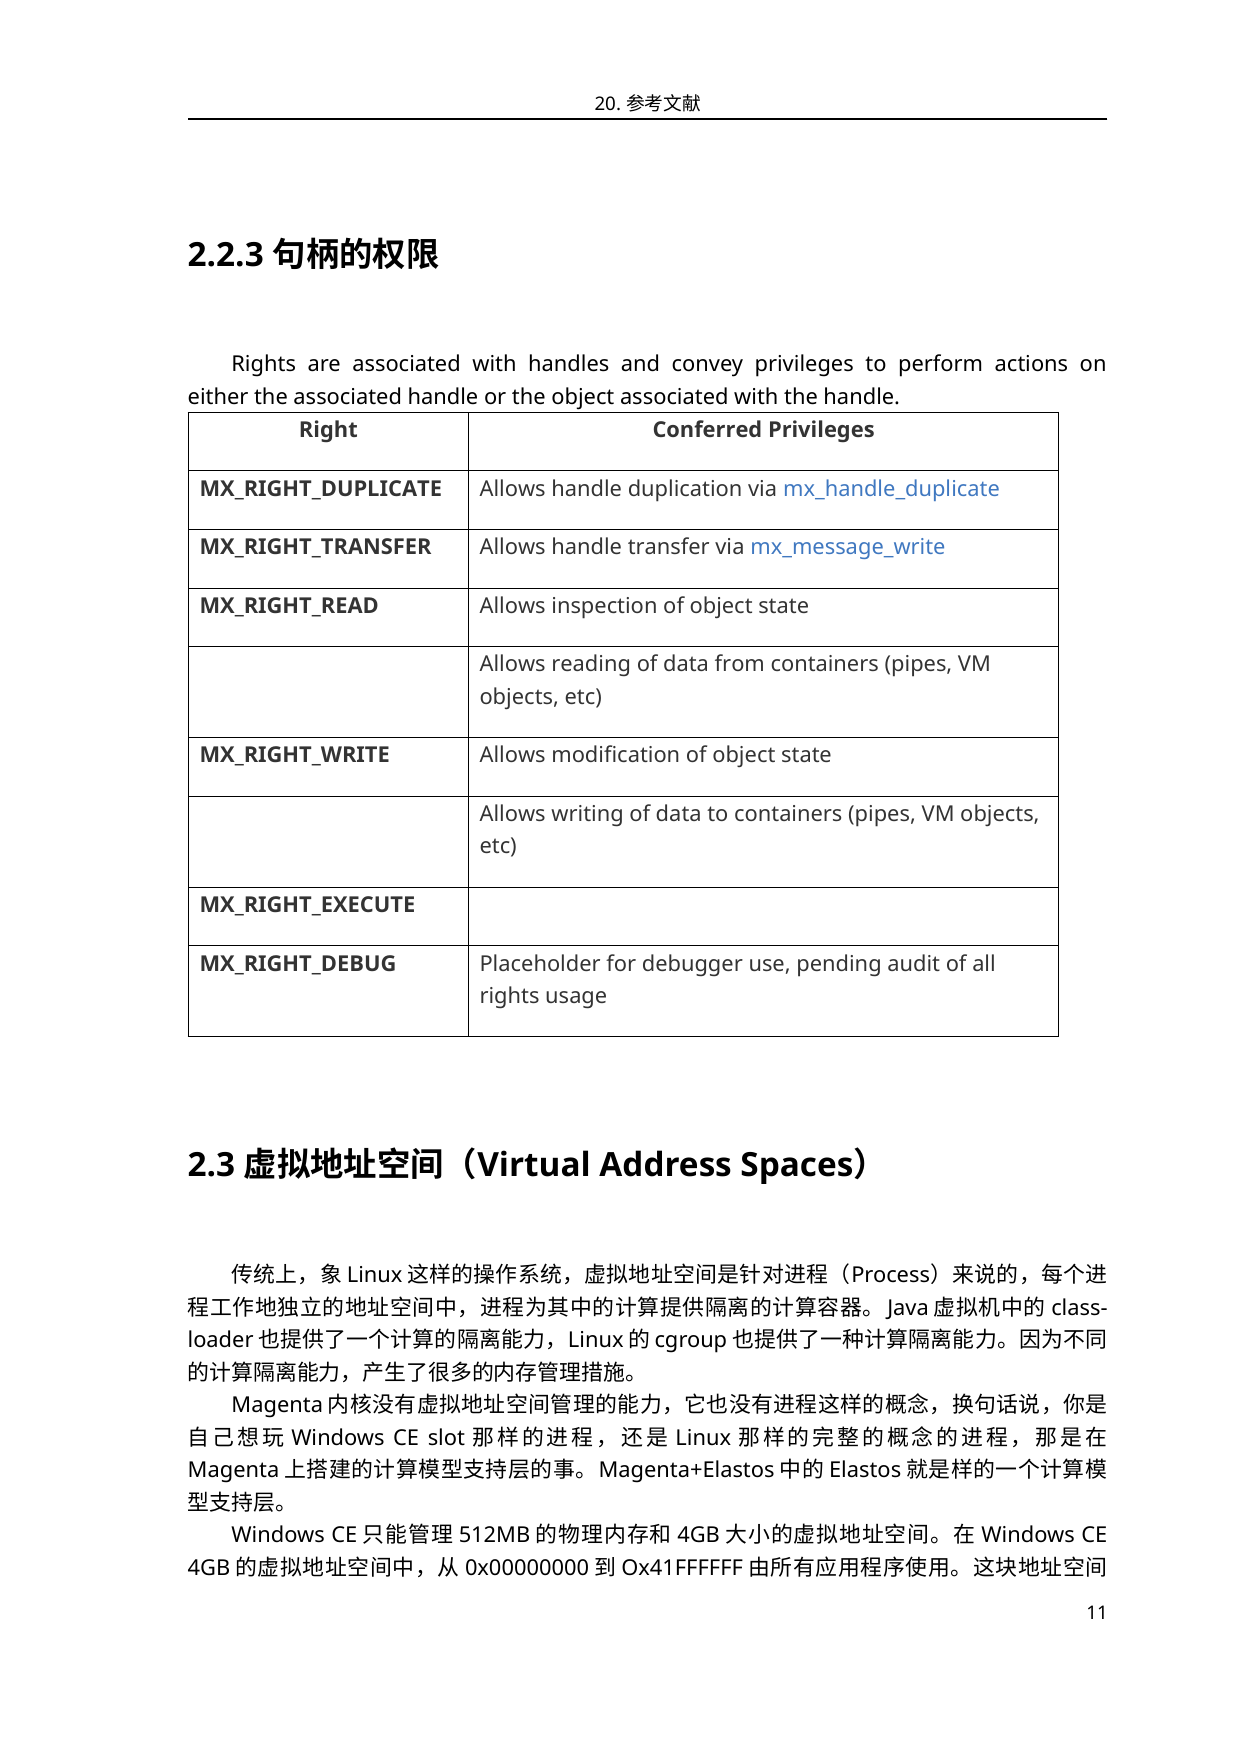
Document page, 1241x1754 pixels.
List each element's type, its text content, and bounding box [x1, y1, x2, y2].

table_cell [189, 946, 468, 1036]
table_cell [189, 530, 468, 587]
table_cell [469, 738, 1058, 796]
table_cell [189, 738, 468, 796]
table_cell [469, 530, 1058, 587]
text 传统上，象Linux这样的操作系统，虚拟地址空间是针对进程（Process）来说的，每个进程工作地独立的地址空间中，进程为其中的计算提供隔离的计算容器。Java虚拟机中的class-loader也提供了一个计算的隔离能力，Linux的cgroup也提供了一种计算隔离能力。因为不同的计算隔离能力，产生了很多的内存管理措施。 [187, 1257, 1107, 1387]
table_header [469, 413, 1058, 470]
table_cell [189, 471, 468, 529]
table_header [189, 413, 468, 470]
text Magenta内核没有虚拟地址空间管理的能力，它也没有进程这样的概念，换句话说，你是自己想玩Windows CE slot那样的进程，还是Linux那样的完整的概念的进程，那是在Magenta上搭建的计算模型支持层的事。Magenta+Elastos中的Elastos就是样的一个计算模型支持层。 [187, 1387, 1107, 1517]
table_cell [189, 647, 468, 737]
subtitle 句柄的权限 [187, 219, 1107, 284]
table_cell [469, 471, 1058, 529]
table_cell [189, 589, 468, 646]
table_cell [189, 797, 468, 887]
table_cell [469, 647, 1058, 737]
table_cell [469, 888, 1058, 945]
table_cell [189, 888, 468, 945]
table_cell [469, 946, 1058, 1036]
subtitle 虚拟地址空间（Virtual Address Spaces） [187, 1129, 1107, 1194]
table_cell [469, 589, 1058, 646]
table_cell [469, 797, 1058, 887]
text Rights are associated with handles and convey privileges to perform actions on either the associated handle or the object associated with the handle. [187, 347, 1107, 412]
